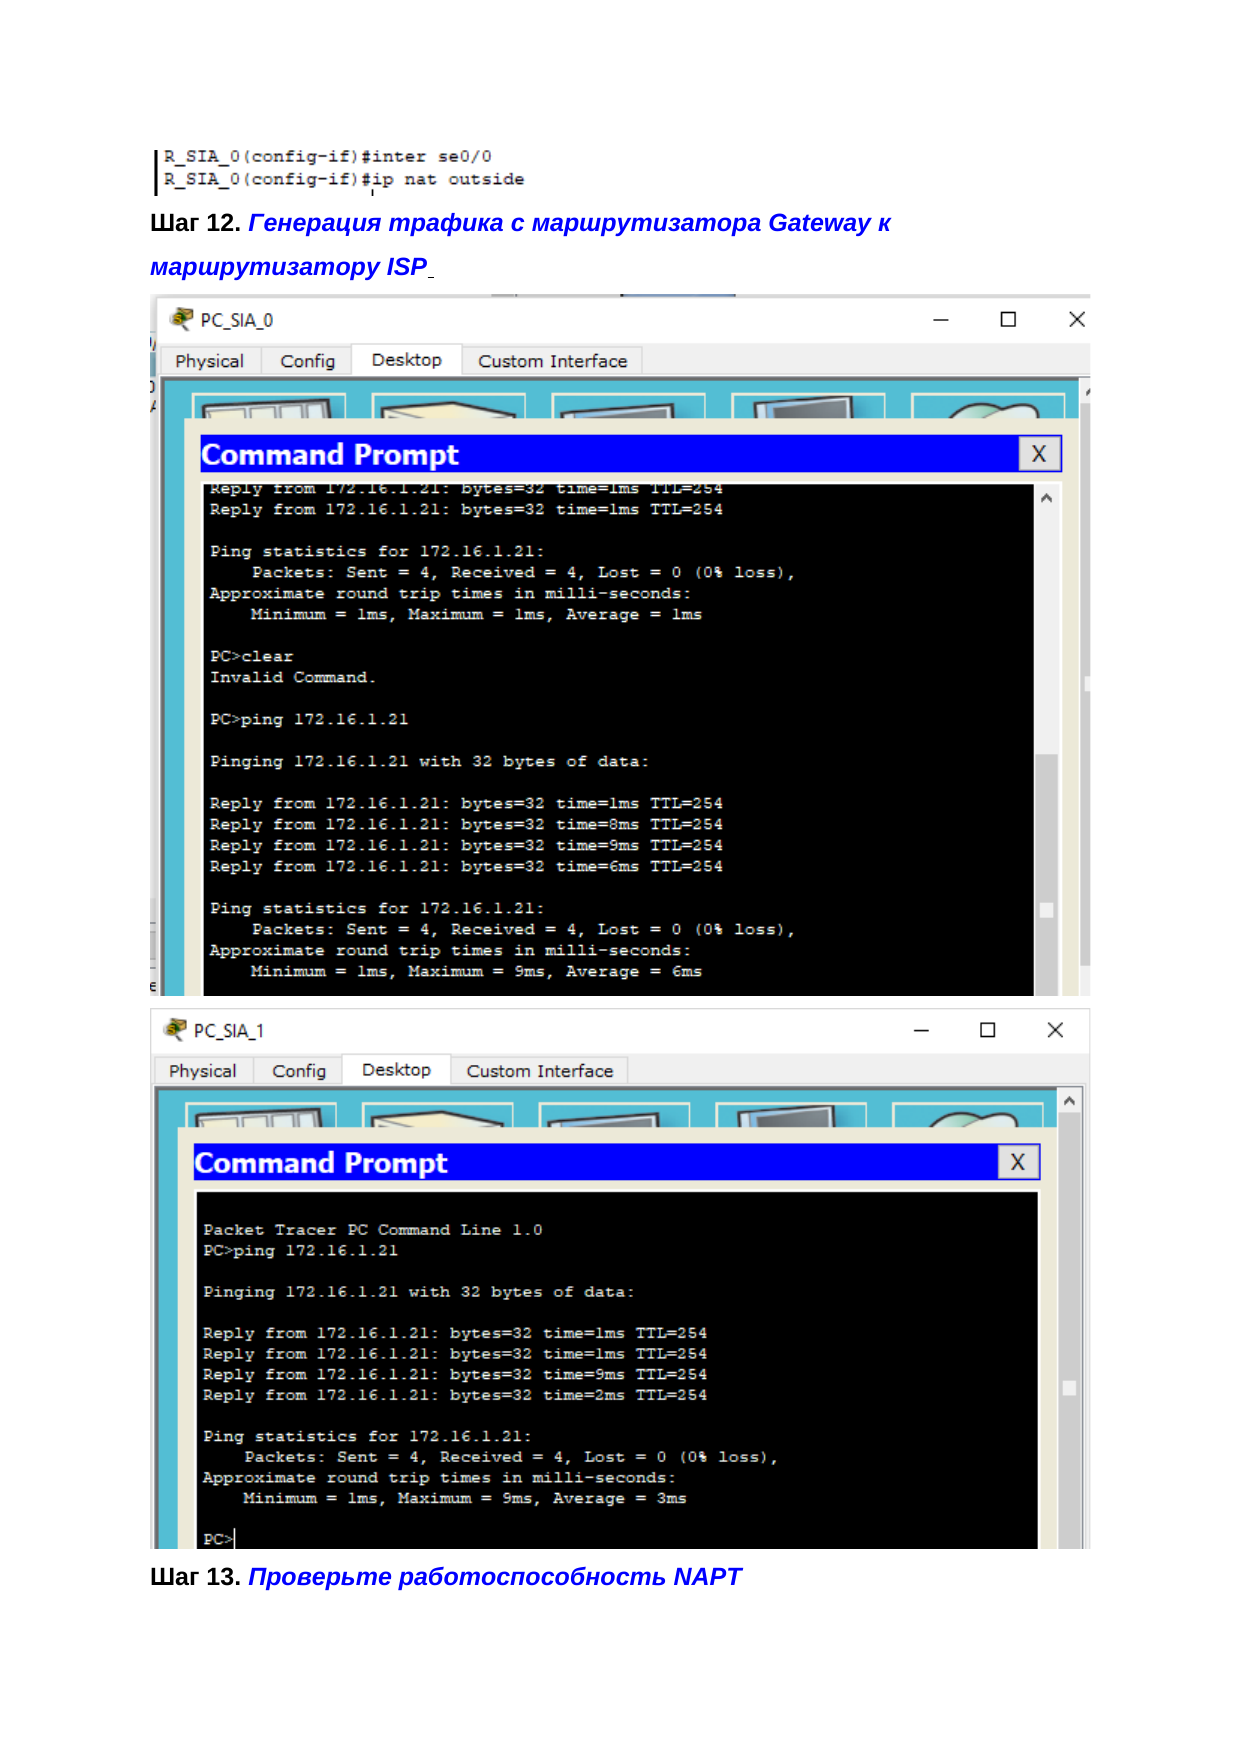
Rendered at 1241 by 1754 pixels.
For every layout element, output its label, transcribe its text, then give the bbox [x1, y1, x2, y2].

picture [150, 1008, 1091, 1549]
text Шаг 13. Проверьте работоспособность NAPT [150, 1562, 1090, 1591]
picture [150, 294, 1091, 996]
picture [150, 150, 580, 196]
text Шаг 12. Генерация трафика с маршрутизатора Gateway к маршрутизатору ISP [150, 208, 1090, 280]
